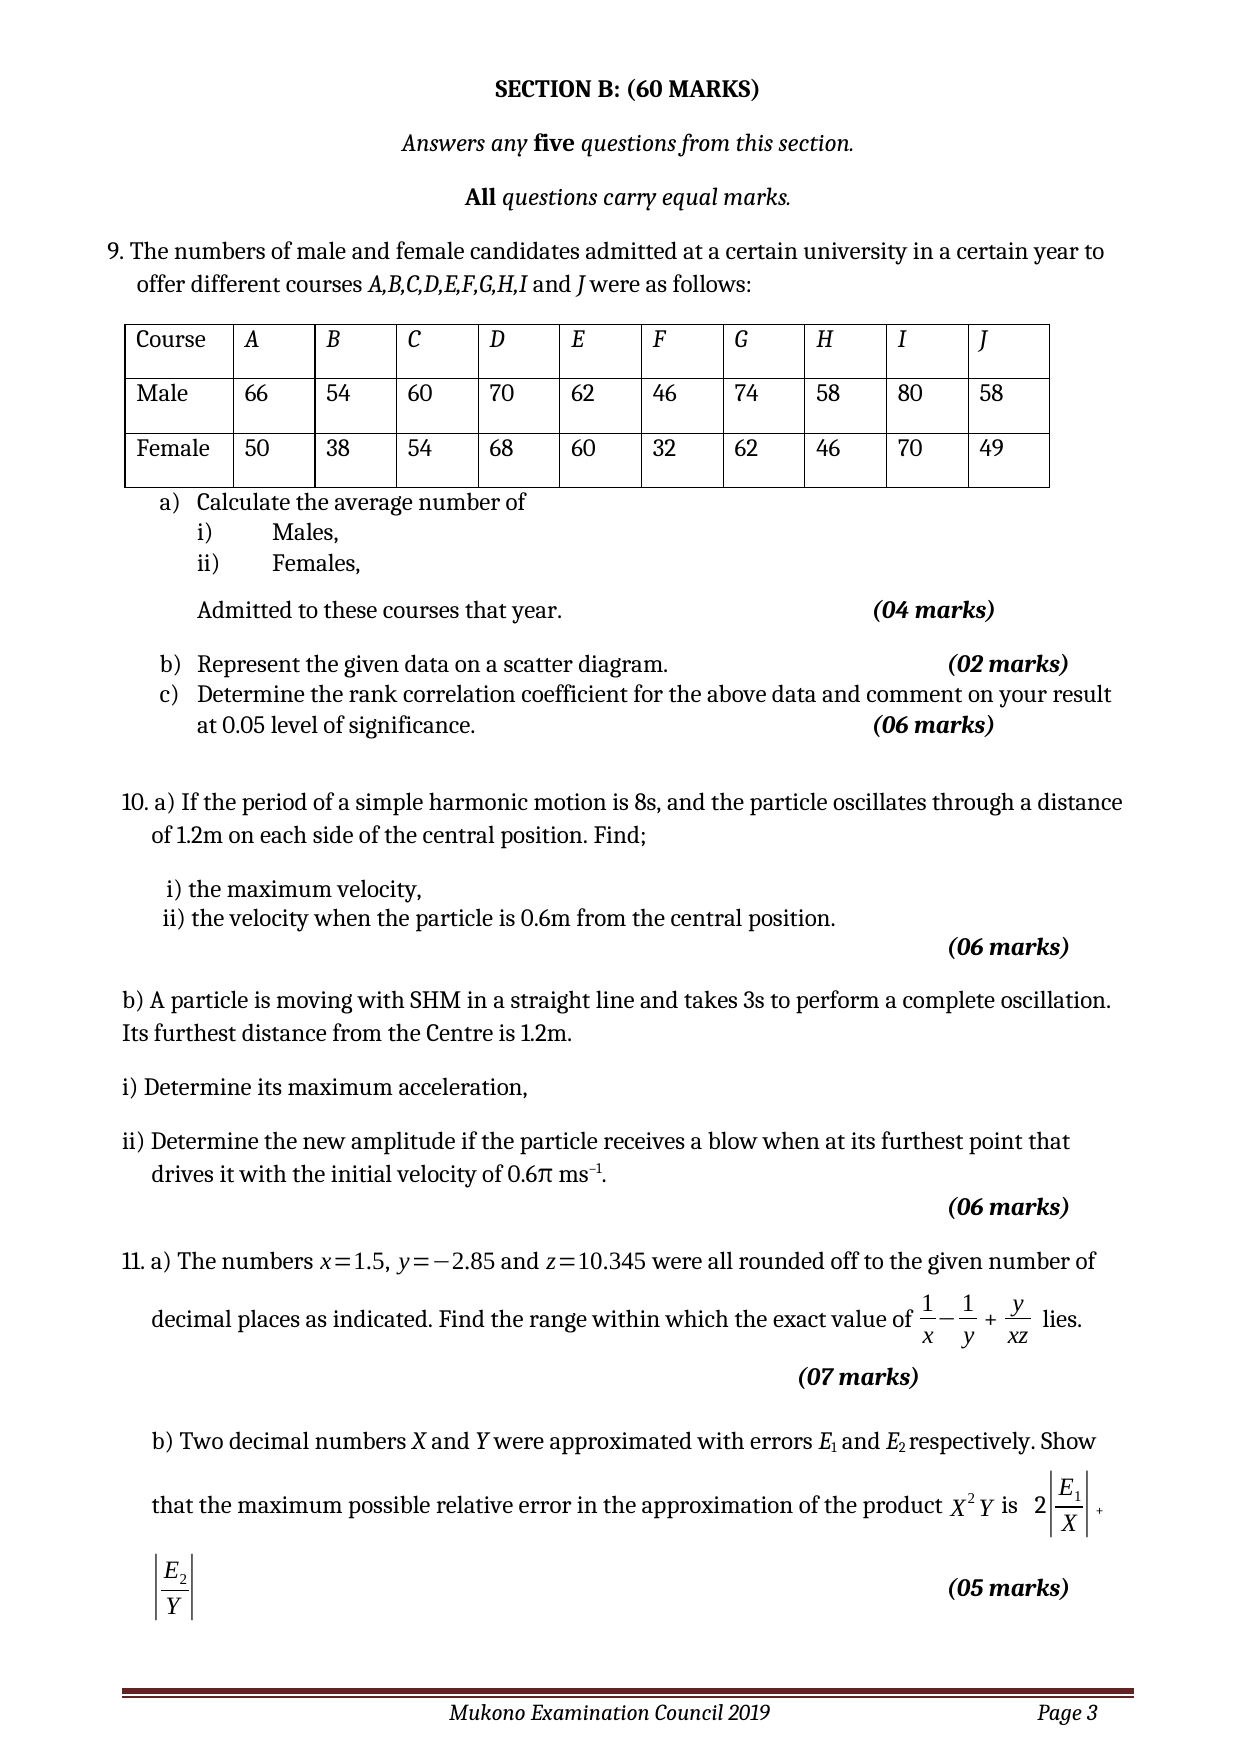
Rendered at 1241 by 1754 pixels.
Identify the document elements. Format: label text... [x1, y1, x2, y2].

text 9. The numbers of male and female candidates admitted at a certain university in a certain year to offer different courses A,B,C,D,E,F,G,H,I and J were as follows: [107, 237, 1134, 298]
text ii) the velocity when the particle is 0.6m from the central position. [122, 904, 1134, 932]
table_cell 49 [969, 434, 1049, 487]
table_header Course [126, 325, 233, 378]
text All questions carry equal marks. [122, 183, 1134, 211]
table_header E [560, 325, 641, 378]
text ii) Determine the new amplitude if the particle receives a blow when at its furthest point that drives it with the initial velocity of 0.6π ms–1. (06 marks) [122, 1127, 1134, 1222]
table_cell 62 [560, 379, 641, 432]
text 11. a) The numbers , and were all rounded off to the given number of decimal places as indicated. Find the range within which the exact value of + lies. (07 marks) [122, 1247, 1134, 1392]
list Determine the rank correlation coefficient for the above data and comment on your result at 0.05 level of significance. (06 marks) [159, 680, 1134, 739]
text i) the maximum velocity, [122, 875, 1134, 904]
table_header H [805, 325, 886, 378]
table_header F [642, 325, 723, 378]
text (06 marks) [122, 932, 1134, 961]
list Represent the given data on a scatter diagram. (02 marks) [159, 650, 1134, 678]
table_header C [397, 325, 478, 378]
table_header B [316, 325, 396, 378]
list Calculate the average number of [159, 488, 1134, 517]
table_cell 74 [724, 379, 804, 432]
text b) Two decimal numbers X and Y were approximated with errors E1 and E2 respectively. Show that the maximum possible relative error in the approximation of the product is 2 + (05 marks) [151, 1427, 1134, 1622]
text Admitted to these courses that year. (04 marks) [197, 596, 1134, 624]
table_cell 58 [805, 379, 886, 432]
table_header G [724, 325, 804, 378]
table_cell 70 [887, 434, 968, 487]
text 10. a) If the period of a simple harmonic motion is 8s, and the particle oscillates through a distance of 1.2m on each side of the central position. Find; [122, 788, 1134, 850]
table_cell 54 [397, 434, 478, 487]
table_cell 70 [479, 379, 559, 432]
list Females, [197, 549, 1134, 577]
table_cell Female [126, 434, 233, 487]
table_cell 62 [724, 434, 804, 487]
text i) Determine its maximum acceleration, [122, 1073, 1134, 1102]
table_cell 60 [397, 379, 478, 432]
text Answers any five questions from this section. [122, 129, 1134, 158]
table_cell 66 [234, 379, 314, 432]
table_cell 50 [234, 434, 314, 487]
table_header D [479, 325, 559, 378]
list Males, [197, 518, 1134, 547]
text SECTION B: (60 MARKS) [122, 75, 1134, 104]
table_cell Male [126, 379, 233, 432]
table_cell 58 [969, 379, 1049, 432]
table_cell 46 [805, 434, 886, 487]
table_header I [887, 325, 968, 378]
table_cell 46 [642, 379, 723, 432]
table_header J [969, 325, 1049, 378]
text b) A particle is moving with SHM in a straight line and takes 3s to perform a complete oscillation. Its furthest distance from the Centre is 1.2m. [122, 986, 1134, 1048]
table_cell 80 [887, 379, 968, 432]
table_cell 32 [642, 434, 723, 487]
table_cell 38 [316, 434, 396, 487]
table_cell 68 [479, 434, 559, 487]
table_cell 54 [316, 379, 396, 432]
table_cell 60 [560, 434, 641, 487]
table_header A [234, 325, 314, 378]
